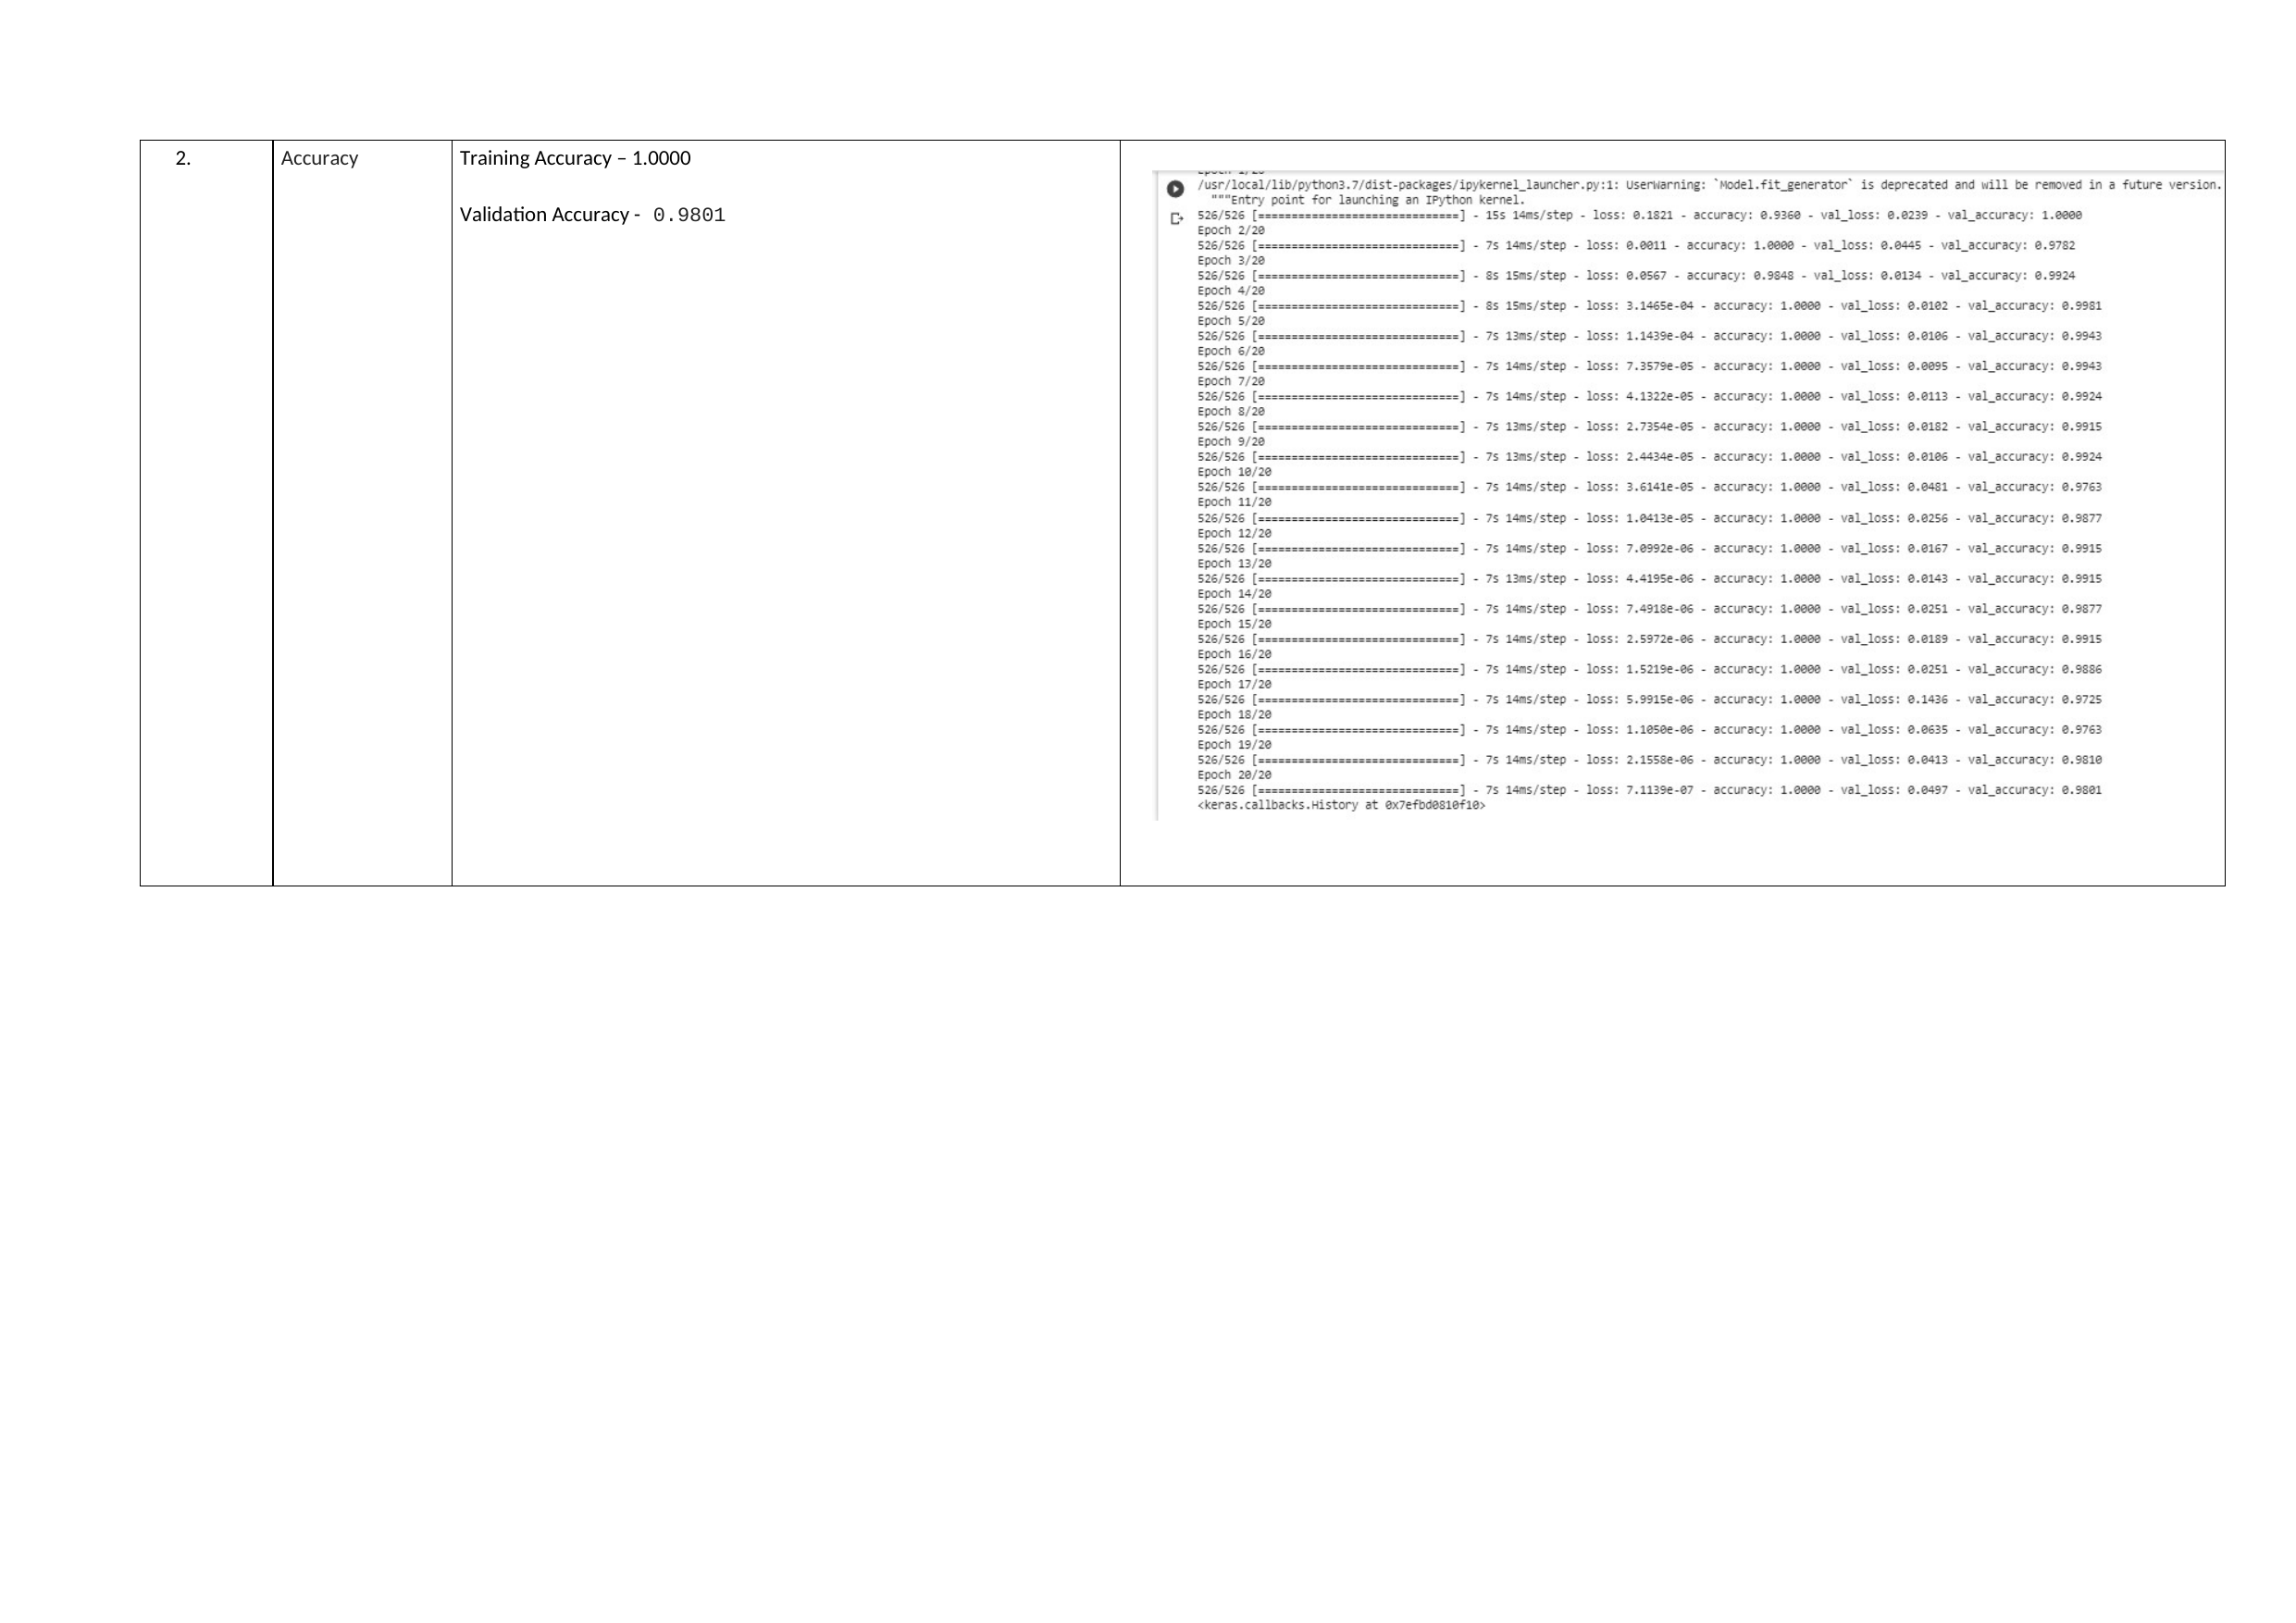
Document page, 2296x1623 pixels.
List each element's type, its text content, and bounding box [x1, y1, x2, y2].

table_cell [1121, 141, 2225, 886]
table_cell 2. [141, 141, 272, 886]
table_cell Accuracy [274, 141, 452, 886]
picture [1152, 169, 2225, 821]
table_cell Training Accuracy – 1.0000 Validation Accuracy - 0.9801 [453, 141, 1120, 886]
